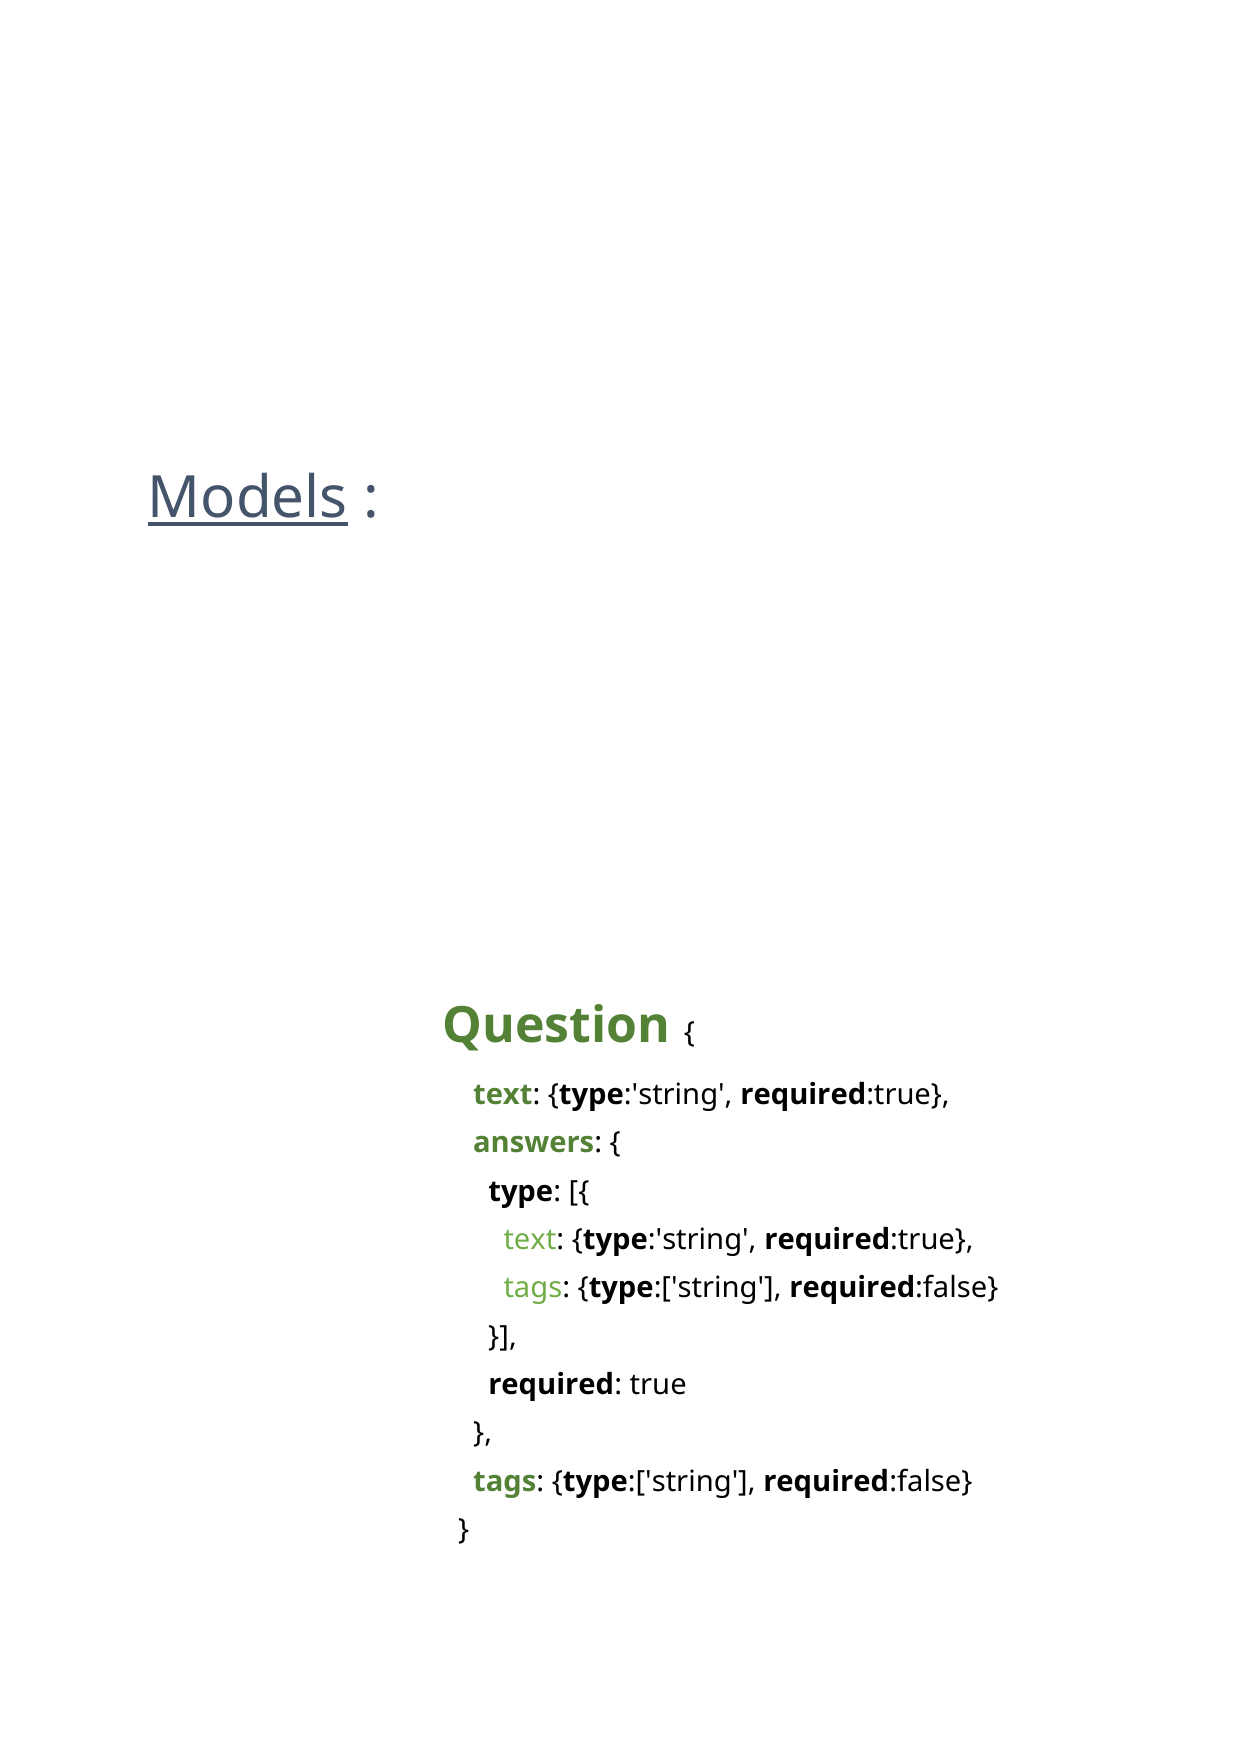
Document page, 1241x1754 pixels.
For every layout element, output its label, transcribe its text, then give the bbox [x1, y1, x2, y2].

text type: [{ [443, 1176, 1093, 1207]
text Question { [443, 989, 1093, 1057]
text }], [443, 1321, 1093, 1352]
text tags: {type:['string'], required:false} [443, 1272, 1093, 1304]
text } [443, 1514, 1093, 1546]
text required: true [443, 1369, 1093, 1401]
text text: {type:'string', required:true}, [443, 1079, 1093, 1111]
text tags: {type:['string'], required:false} [443, 1466, 1093, 1497]
text Models : [148, 455, 1093, 534]
text answers: { [443, 1127, 1093, 1159]
text }, [443, 1417, 1093, 1449]
text text: {type:'string', required:true}, [443, 1224, 1093, 1256]
